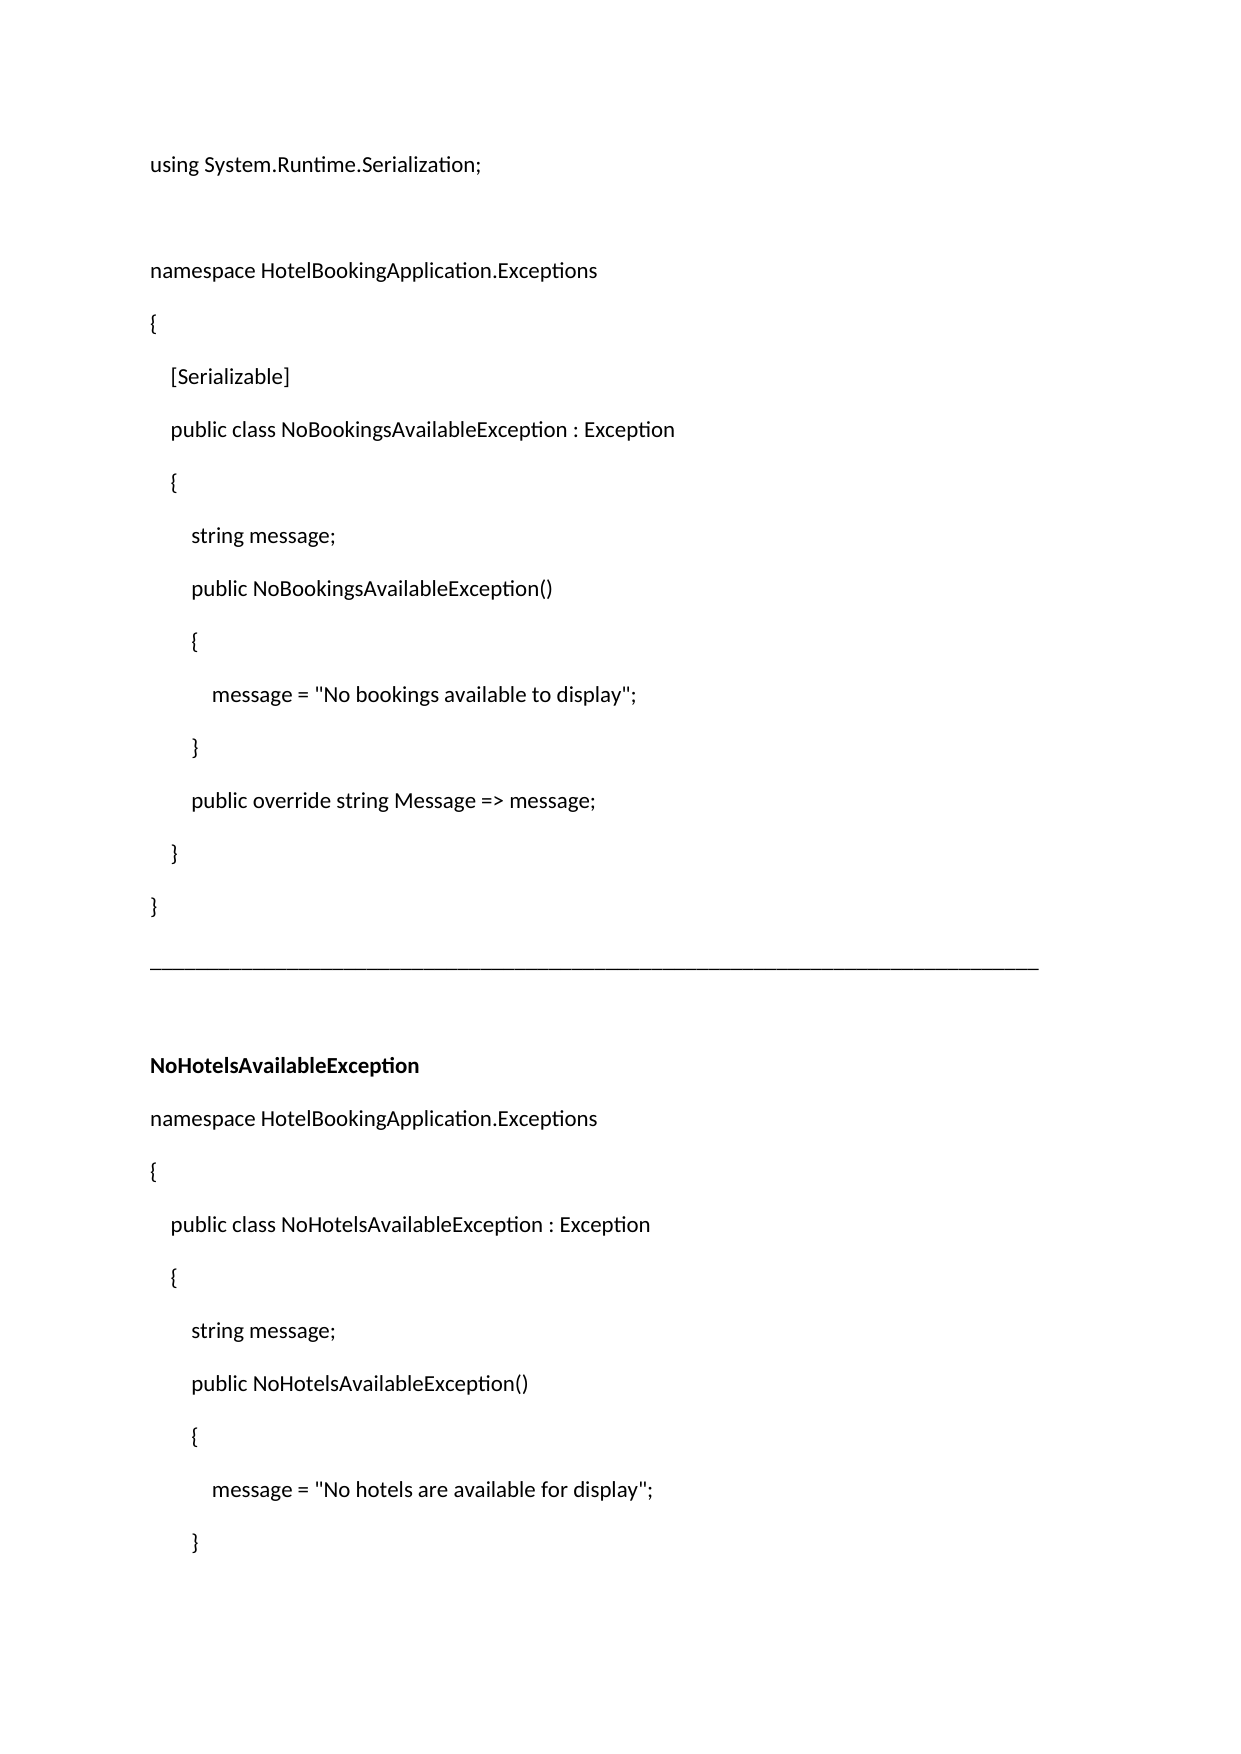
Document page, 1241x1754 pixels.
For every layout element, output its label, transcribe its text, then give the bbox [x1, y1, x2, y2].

text { [150, 309, 1090, 337]
text public NoHotelsAvailableException() [150, 1369, 1090, 1397]
text { [150, 1157, 1090, 1185]
text namespace HotelBookingApplication.Exceptions [150, 1104, 1090, 1132]
text [Serializable] [150, 362, 1090, 390]
text string message; [150, 521, 1090, 549]
text message = "No hotels are available for display"; [150, 1476, 1090, 1503]
text } [150, 892, 1090, 920]
text { [150, 1422, 1090, 1451]
text public class NoHotelsAvailableException : Exception [150, 1210, 1090, 1238]
text message = "No bookings available to display"; [150, 680, 1090, 708]
text } [150, 733, 1090, 761]
text public NoBookingsAvailableException() [150, 574, 1090, 602]
text public override string Message => message; [150, 786, 1090, 814]
text ______________________________________________________________________________ [150, 945, 1090, 973]
text } [150, 839, 1090, 867]
text } [150, 1528, 1090, 1557]
text namespace HotelBookingApplication.Exceptions [150, 256, 1090, 284]
text public class NoBookingsAvailableException : Exception [150, 415, 1090, 443]
text using System.Runtime.Serialization; [150, 150, 1090, 178]
text { [150, 468, 1090, 496]
text string message; [150, 1316, 1090, 1344]
text NoHotelsAvailableException [150, 1051, 1090, 1079]
text { [150, 627, 1090, 655]
text { [150, 1263, 1090, 1291]
